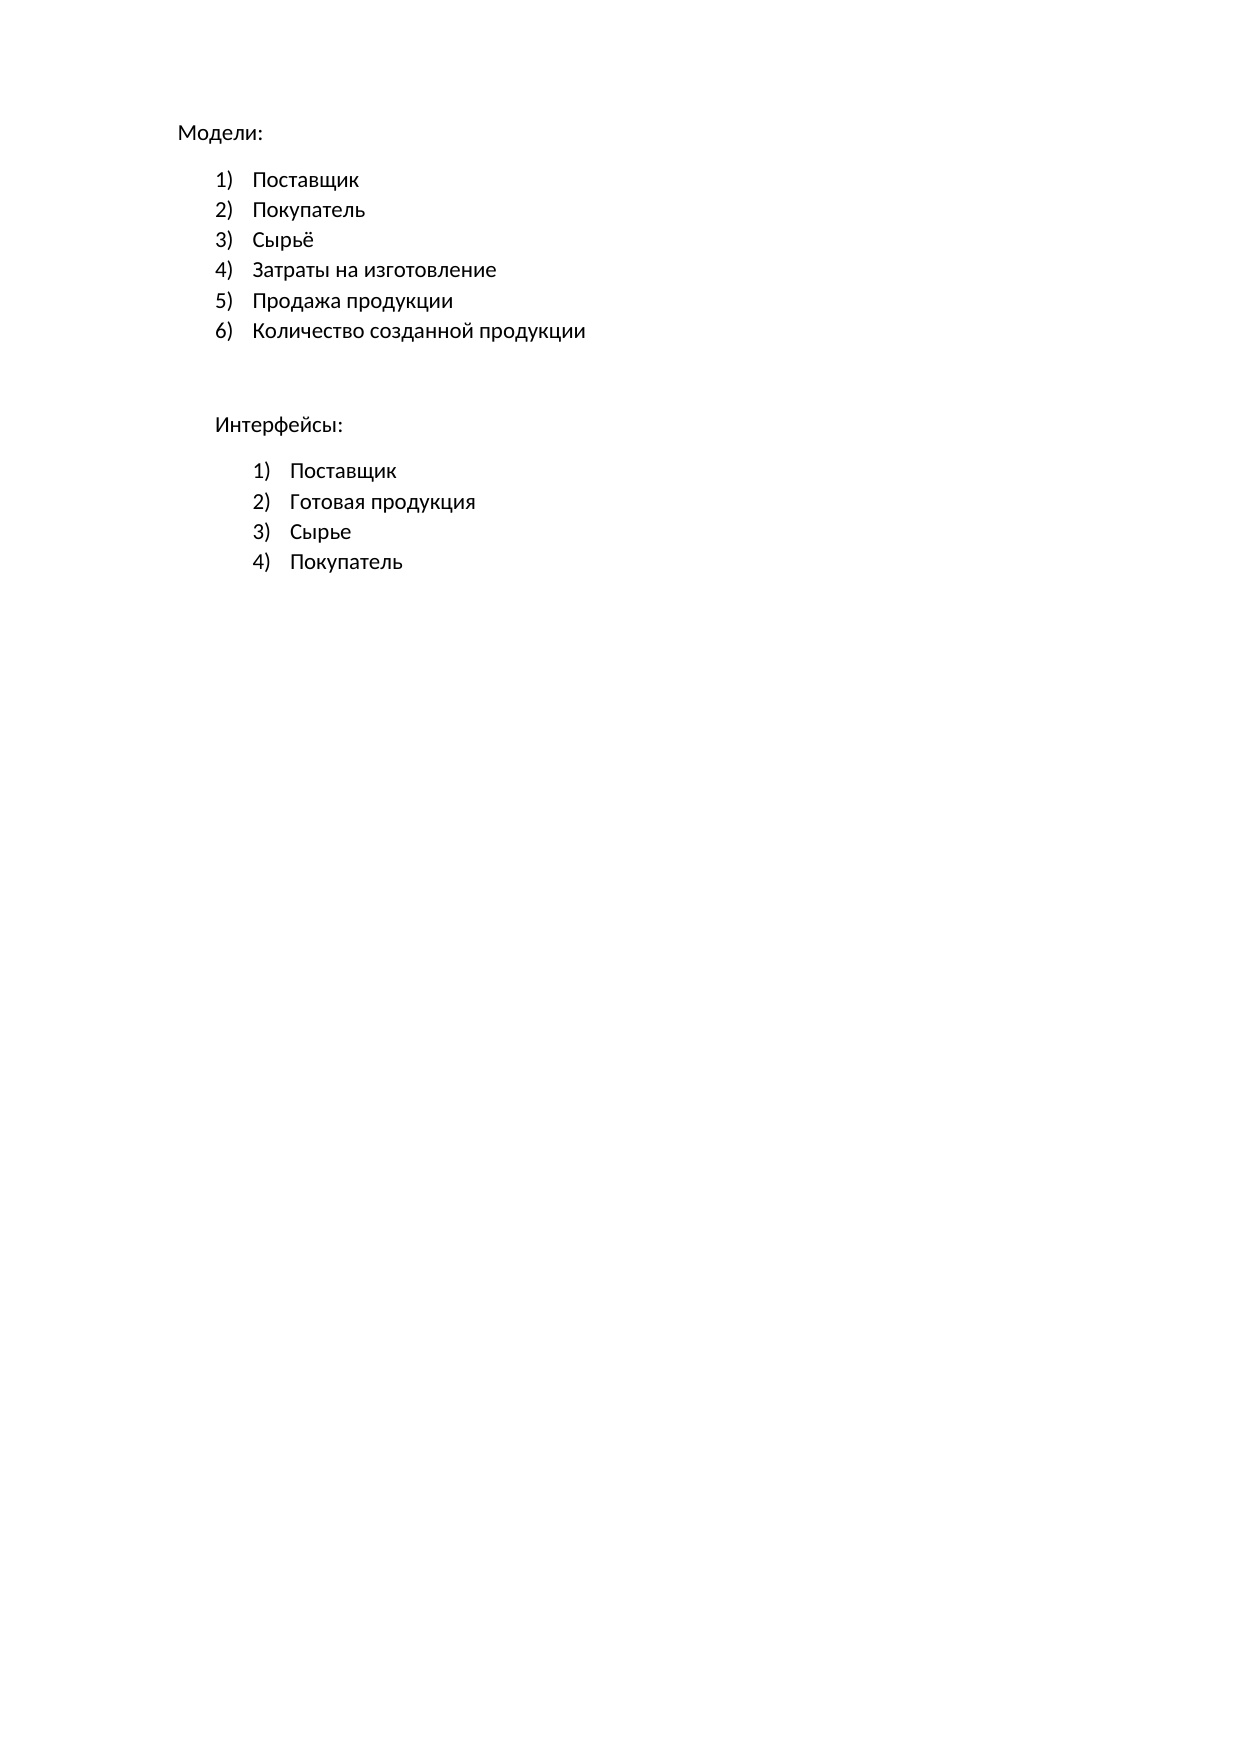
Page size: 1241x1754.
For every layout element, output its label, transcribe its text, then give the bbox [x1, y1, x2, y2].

list Покупатель [215, 195, 1152, 223]
text Интерфейсы: [215, 410, 1152, 438]
list Продажа продукции [215, 286, 1152, 314]
list Готовая продукция [252, 487, 1152, 515]
list Поставщик [252, 457, 1152, 485]
list Количество созданной продукции [215, 316, 1152, 344]
text Модели: [177, 118, 1152, 146]
list Покупатель [252, 547, 1152, 575]
list Сырьё [215, 225, 1152, 253]
list Затраты на изготовление [215, 256, 1152, 284]
list Сырье [252, 517, 1152, 545]
list Поставщик [215, 165, 1152, 193]
